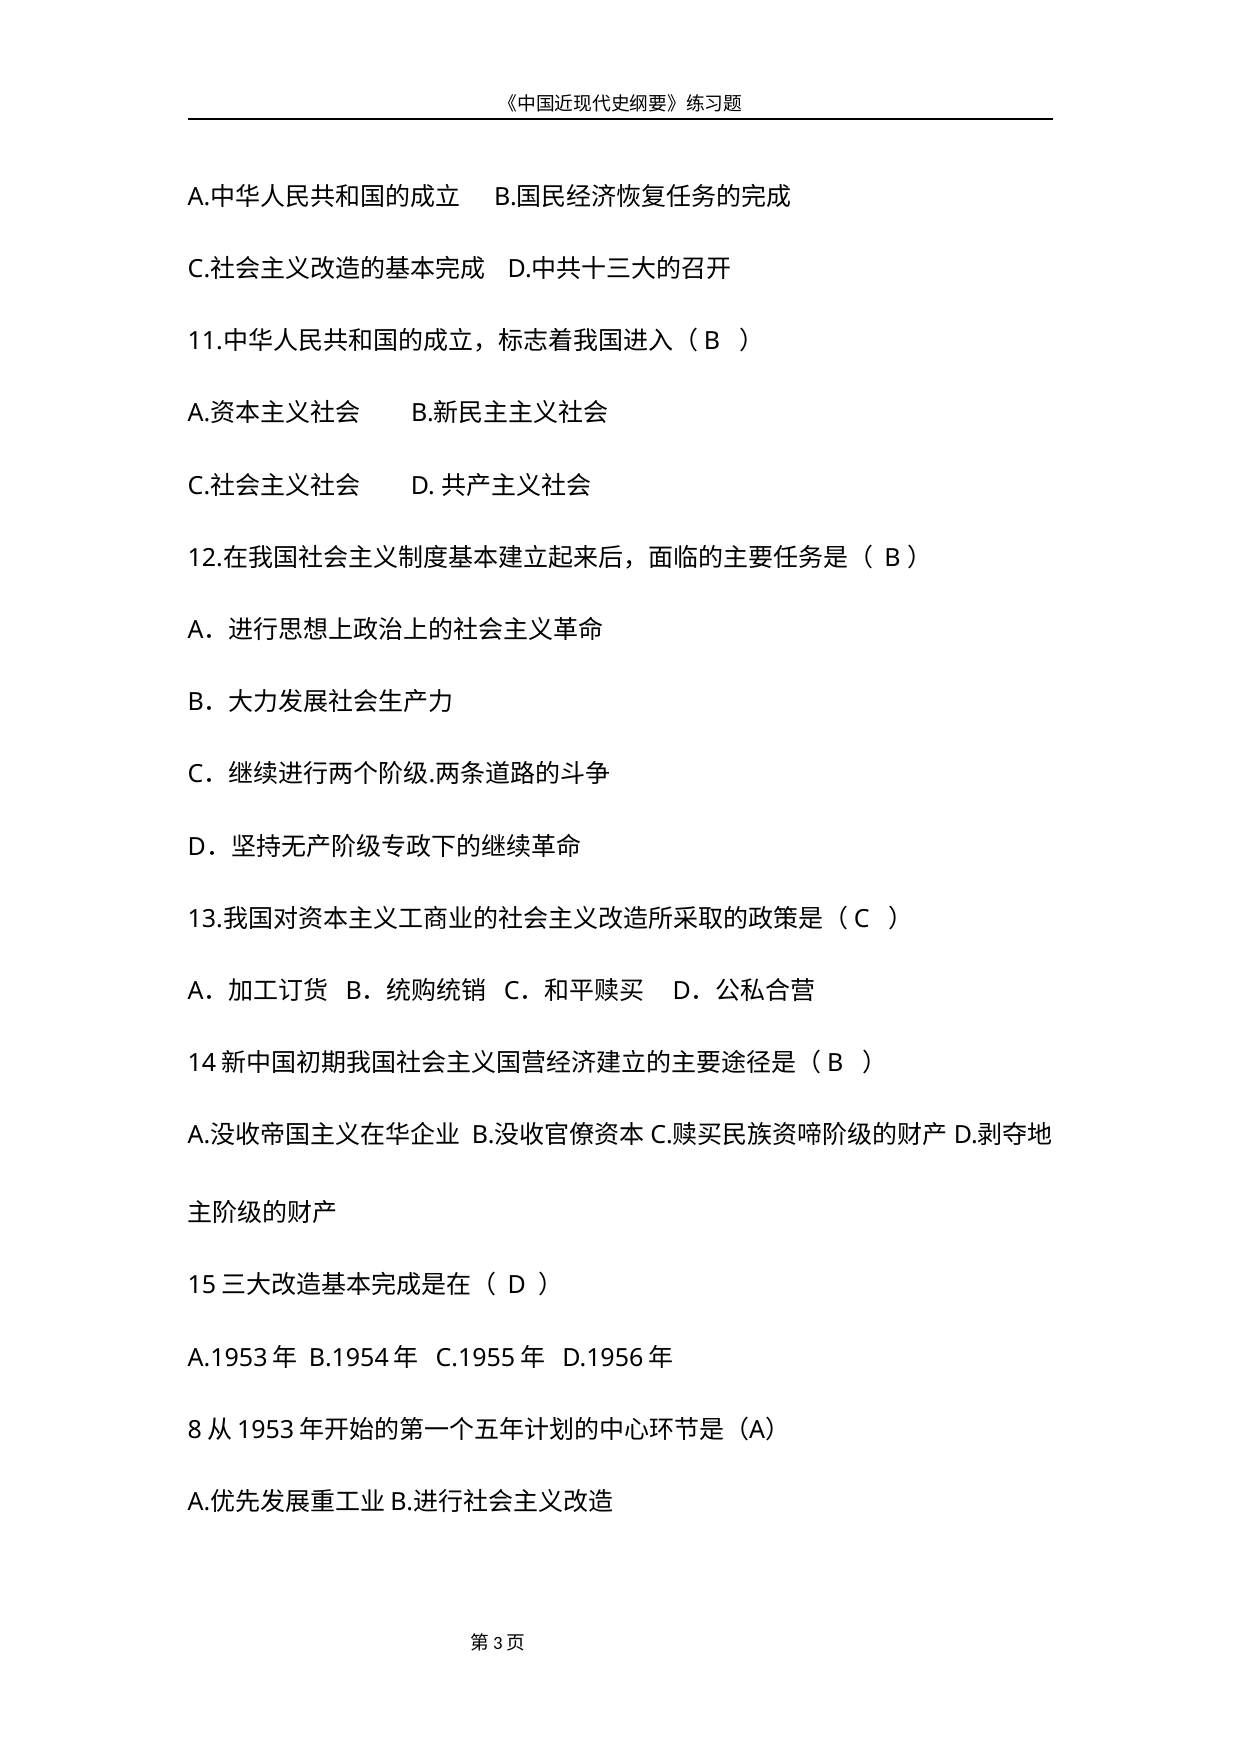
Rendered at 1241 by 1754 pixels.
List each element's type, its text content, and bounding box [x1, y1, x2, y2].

text C.社会主义社会 D. 共产主义社会 [187, 451, 1053, 516]
text C．继续进行两个阶级.两条道路的斗争 [187, 739, 1053, 804]
text D．坚持无产阶级专政下的继续革命 [187, 812, 1053, 877]
text 14新中国初期我国社会主义国营经济建立的主要途径是（ B ） [187, 1028, 1053, 1093]
text A.资本主义社会 B.新民主主义社会 [187, 378, 1053, 443]
text 13.我国对资本主义工商业的社会主义改造所采取的政策是（ C ） [187, 884, 1053, 949]
text A.没收帝国主义在华企业 B.没收官僚资本 C.赎买民族资啼阶级的财产 D.剥夺地主阶级的财产 [187, 1100, 1053, 1243]
text A．进行思想上政治上的社会主义革命 [187, 595, 1053, 660]
text 8从1953年开始的第一个五年计划的中心环节是（A） [187, 1395, 1053, 1460]
text 11.中华人民共和国的成立，标志着我国进入（ B ） [187, 306, 1053, 371]
text 12.在我国社会主义制度基本建立起来后，面临的主要任务是（ B ） [187, 523, 1053, 588]
text B．大力发展社会生产力 [187, 667, 1053, 732]
text 15三大改造基本完成是在（ D ） [187, 1251, 1053, 1316]
text A.中华人民共和国的成立 B.国民经济恢复任务的完成 [187, 162, 1053, 227]
text A.1953年 B.1954年 C.1955年 D.1956年 [187, 1323, 1053, 1388]
text A.优先发展重工业B.进行社会主义改造 [187, 1467, 1053, 1532]
text A．加工订货 B．统购统销 C．和平赎买 D．公私合营 [187, 956, 1053, 1021]
text C.社会主义改造的基本完成 D.中共十三大的召开 [187, 234, 1053, 299]
